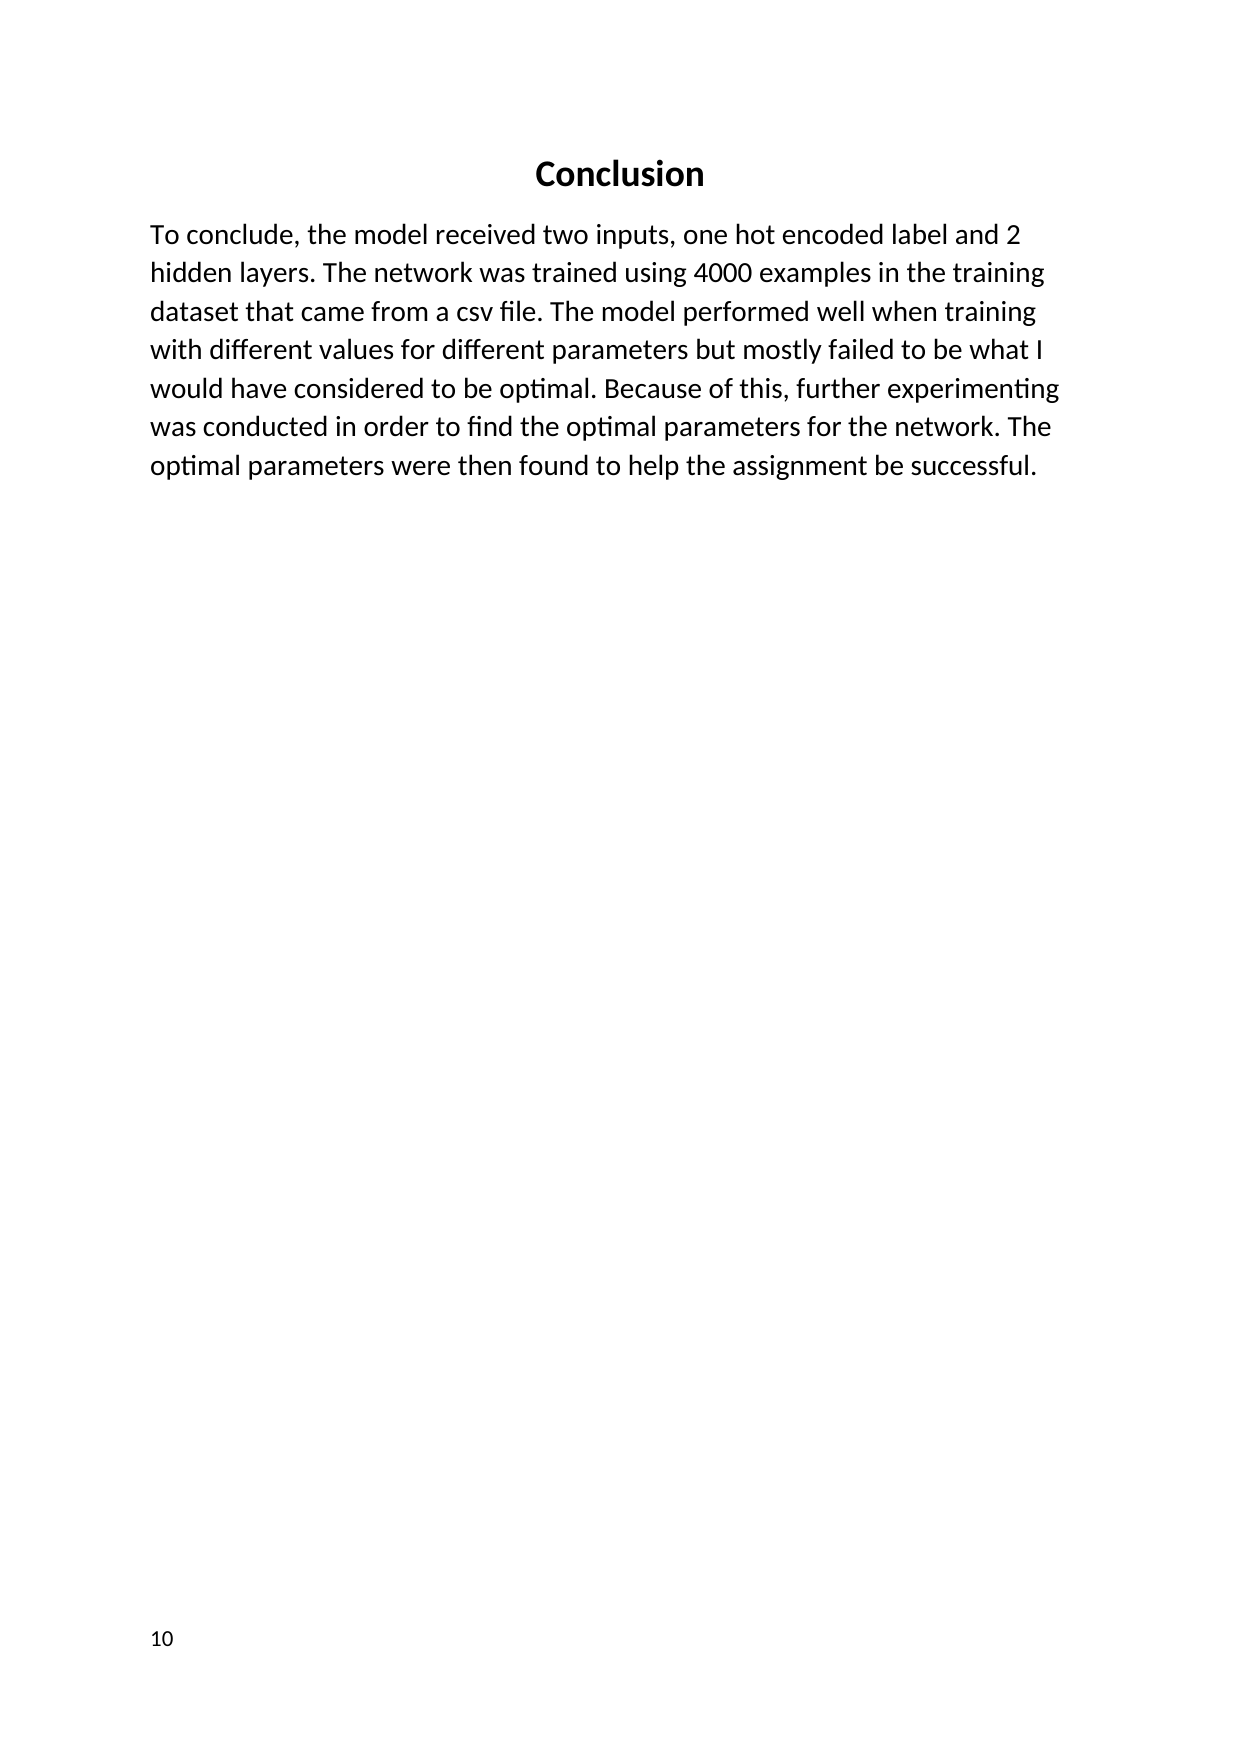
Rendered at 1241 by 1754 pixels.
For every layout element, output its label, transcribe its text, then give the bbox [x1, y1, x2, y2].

text To conclude, the model received two inputs, one hot encoded label and 2 hidden layers. The network was trained using 4000 examples in the training dataset that came from a csv file. The model performed well when training with different values for different parameters but mostly failed to be what I would have considered to be optimal. Because of this, further experimenting was conducted in order to find the optimal parameters for the network. The optimal parameters were then found to help the assignment be successful. [150, 216, 1090, 482]
text Conclusion [150, 150, 1090, 196]
